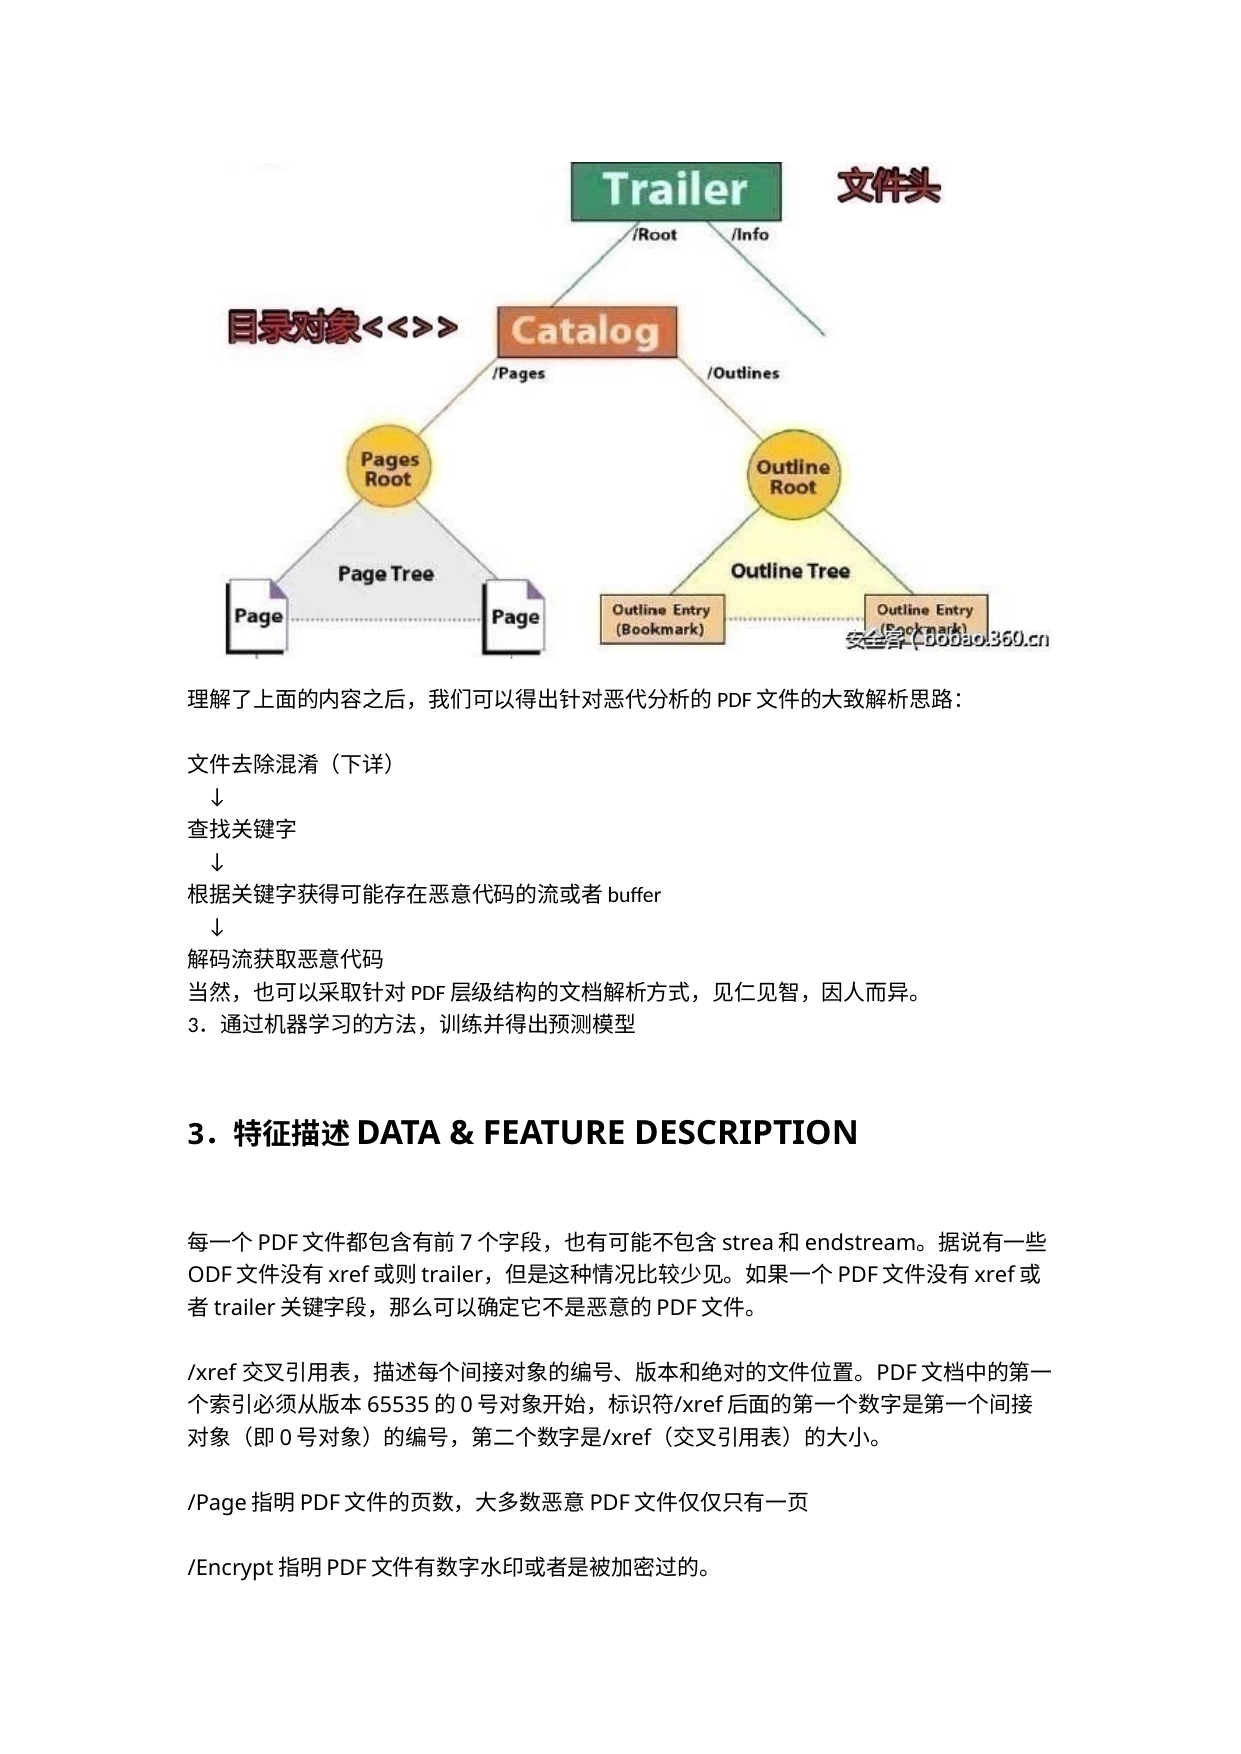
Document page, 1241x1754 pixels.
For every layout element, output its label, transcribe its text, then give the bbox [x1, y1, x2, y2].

text 文件去除混淆（下详） [187, 747, 1053, 779]
subtitle 3．特征描述DATA & FEATURE DESCRIPTION [187, 1099, 1053, 1164]
text 当然，也可以采取针对PDF层级结构的文档解析方式，见仁见智，因人而异。 [187, 974, 1053, 1007]
text ↓ [187, 844, 1053, 877]
text 查找关键字 [187, 812, 1053, 844]
text 根据关键字获得可能存在恶意代码的流或者buffer [187, 877, 1053, 909]
text 理解了上面的内容之后，我们可以得出针对恶代分析的PDF文件的大致解析思路： [187, 682, 1053, 714]
text 解码流获取恶意代码 [187, 942, 1053, 974]
text 3．通过机器学习的方法，训练并得出预测模型 [187, 1007, 1053, 1039]
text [187, 1224, 1053, 1582]
text ↓ [187, 909, 1053, 942]
text ↓ [187, 779, 1053, 812]
picture [187, 162, 1053, 659]
